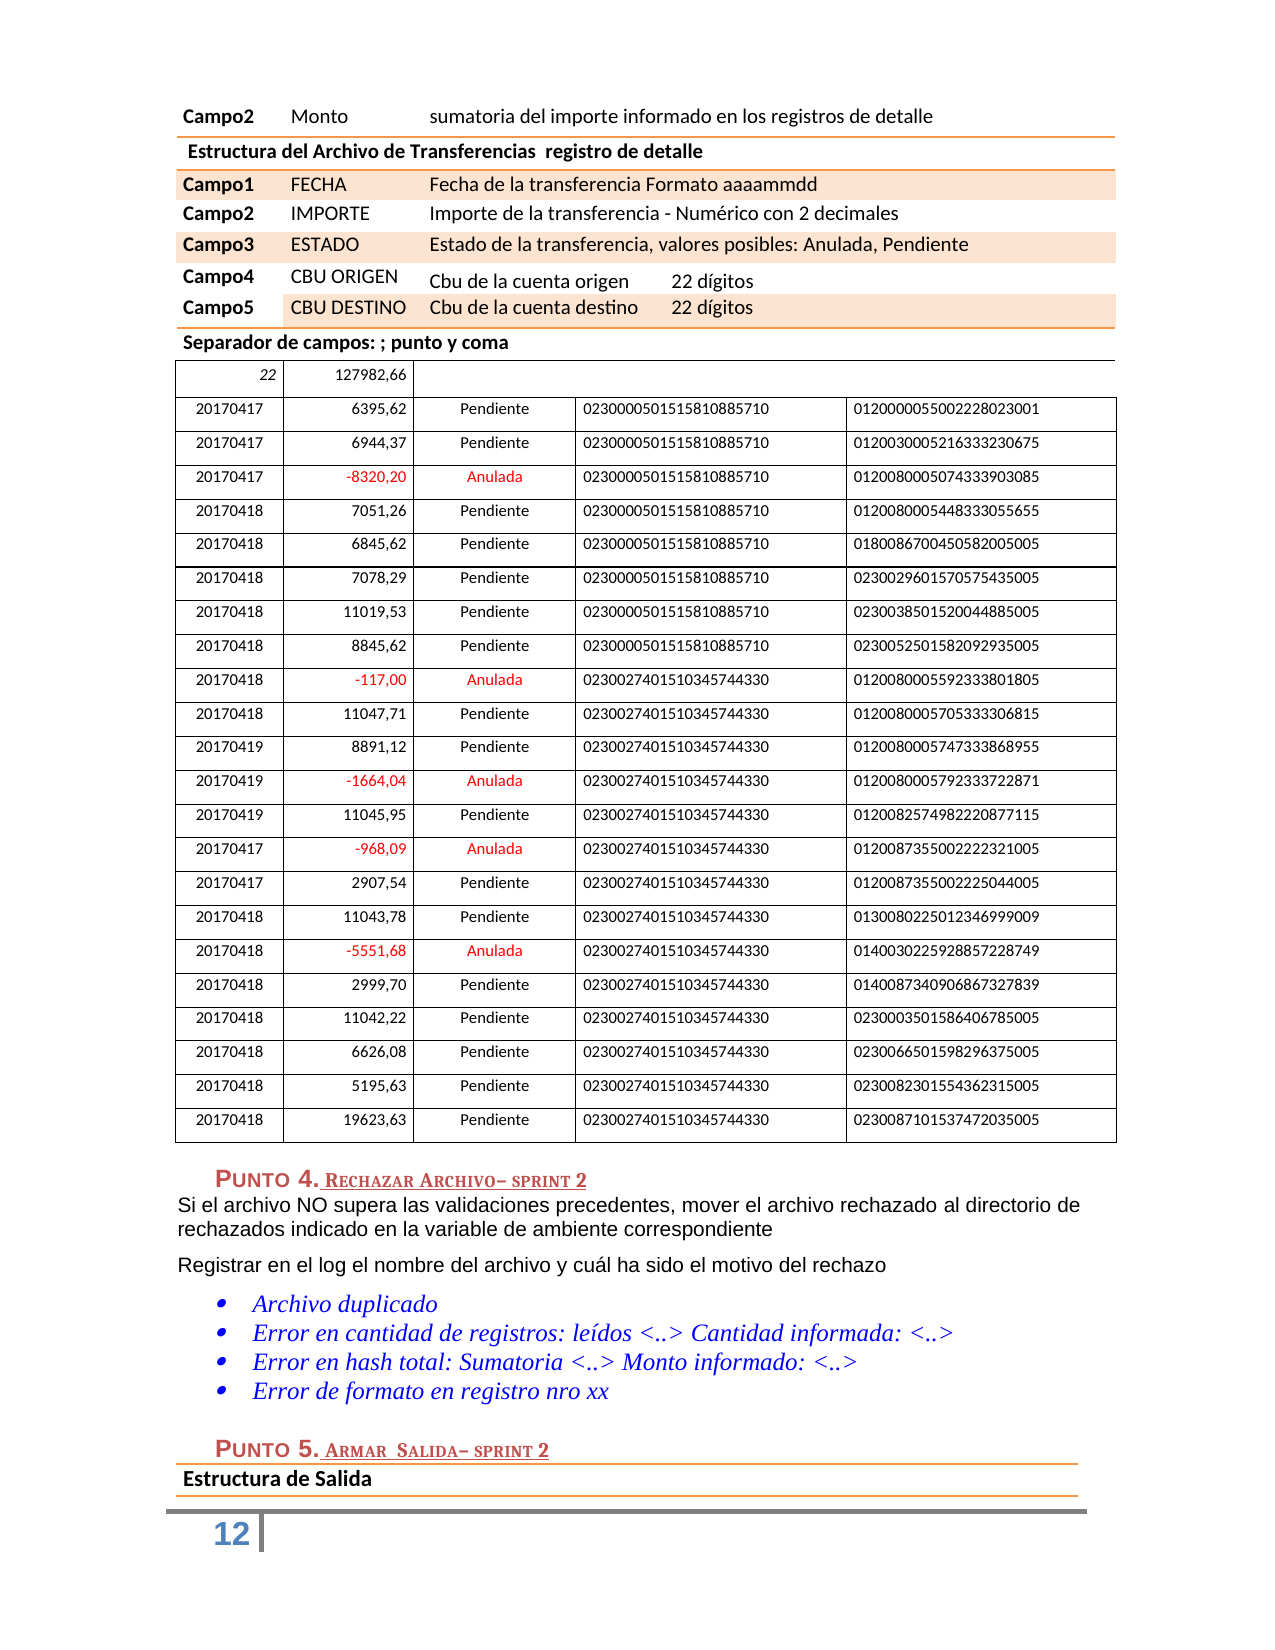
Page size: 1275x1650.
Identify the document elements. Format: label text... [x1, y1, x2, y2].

table_cell 0230027401510345744330 [576, 906, 846, 939]
table_cell Pendiente [414, 635, 575, 668]
table_cell Separador de campos: ; punto y coma [176, 327, 1116, 360]
table_cell Pendiente [414, 737, 575, 769]
table_cell 0230027401510345744330 [576, 771, 846, 803]
table_cell Campo2 [176, 104, 283, 136]
table_cell 0230027401510345744330 [576, 940, 846, 973]
table_cell Fecha de la transferencia Formato aaaammdd [422, 169, 1116, 200]
table_cell CBU ORIGEN [283, 263, 422, 294]
table_cell Campo3 [176, 232, 283, 263]
table_cell 0230027401510345744330 [576, 737, 846, 769]
table_cell 11042,22 [284, 1008, 413, 1040]
table_cell 0230029601570575435005 [847, 568, 1116, 600]
table_cell Pendiente [414, 1041, 575, 1074]
table_cell Pendiente [414, 500, 575, 533]
table_cell 20170418 [176, 635, 283, 668]
table_cell 11019,53 [284, 601, 413, 634]
table_cell CBU DESTINO Cbu de la cuenta destino 22 dígitos [283, 294, 1116, 327]
table_cell 8891,12 [284, 737, 413, 769]
table_cell sumatoria del importe informado en los registros de detalle [422, 104, 1116, 136]
table_cell 0140087340906867327839 [847, 974, 1116, 1007]
text Registrar en el log el nombre del archivo y cuál ha sido el motivo del rechazo [177, 1253, 1098, 1277]
table_cell Pendiente [414, 805, 575, 837]
table_cell 20170417 [176, 872, 283, 905]
table_cell 0230000501515810885710 [576, 568, 846, 600]
table_cell 20170417 [176, 432, 283, 465]
table_cell 11043,78 [284, 906, 413, 939]
table_cell 11045,95 [284, 805, 413, 837]
table_cell Campo2 [176, 200, 283, 232]
table_cell Anulada [414, 466, 575, 499]
table_cell Pendiente [414, 1075, 575, 1108]
table_cell -5551,68 [284, 940, 413, 973]
table_cell 20170418 [176, 1075, 283, 1108]
table_cell Pendiente [414, 432, 575, 465]
table_cell Campo4 [176, 263, 283, 294]
table_cell ESTADO [283, 232, 422, 263]
table_cell 0230000501515810885710 [576, 601, 846, 634]
table_cell FECHA [283, 171, 422, 200]
table_cell Campo5 [176, 294, 283, 327]
table_cell -8320,20 [284, 466, 413, 499]
table_cell 0230000501515810885710 [576, 500, 846, 533]
text Si el archivo NO supera las validaciones precedentes, mover el archivo rechazado al directorio de rechazados indicado en la variable de ambiente correspondiente [177, 1193, 1098, 1241]
table_cell 20170418 [176, 534, 283, 566]
table_cell IMPORTE [283, 200, 422, 232]
table_cell Pendiente [414, 1008, 575, 1040]
table_cell 0230066501598296375005 [847, 1041, 1116, 1074]
table_cell 0230027401510345744330 [576, 974, 846, 1007]
table_cell Pendiente [414, 872, 575, 905]
table_cell Monto [283, 104, 422, 136]
subtitle Armar Salida– sprint 2 [215, 1434, 1098, 1462]
table_cell Anulada [414, 771, 575, 803]
table_cell 20170418 [176, 906, 283, 939]
table_cell 6845,62 [284, 534, 413, 566]
table_cell 0230087101537472035005 [847, 1109, 1116, 1142]
table_cell 20170418 [176, 1041, 283, 1074]
table_cell 20170418 [176, 1008, 283, 1040]
table_cell 127982,66 [284, 361, 413, 397]
table_cell 0230027401510345744330 [576, 1008, 846, 1040]
table_cell Anulada [414, 669, 575, 702]
table_cell 2999,70 [284, 974, 413, 1007]
table_cell Anulada [414, 940, 575, 973]
table_cell -968,09 [284, 838, 413, 871]
table_cell 6626,08 [284, 1041, 413, 1074]
table_cell 0130080225012346999009 [847, 906, 1116, 939]
table_cell 20170417 [176, 838, 283, 871]
table_cell 22 [176, 361, 283, 397]
table_cell 11047,71 [284, 703, 413, 736]
table_cell 5195,63 [284, 1075, 413, 1108]
table_cell 6395,62 [284, 398, 413, 431]
table_cell 0230000501515810885710 [576, 398, 846, 431]
table_cell 0120000055002228023001 [847, 398, 1116, 431]
table_cell Pendiente [414, 568, 575, 600]
table_cell 20170418 [176, 500, 283, 533]
table_cell Pendiente [414, 703, 575, 736]
table_cell 0180086700450582005005 [847, 534, 1116, 566]
table_cell 0140030225928857228749 [847, 940, 1116, 973]
table_cell 0120087355002225044005 [847, 872, 1116, 905]
table_cell 0230000501515810885710 [576, 635, 846, 668]
table_header Estructura de Salida [176, 1465, 1078, 1495]
table_cell 0120080005592333801805 [847, 669, 1116, 702]
table_cell Estructura del Archivo de Transferencias registro de detalle [176, 136, 1116, 169]
table_cell 20170419 [176, 771, 283, 803]
table_cell Importe de la transferencia - Numérico con 2 decimales [422, 200, 1116, 232]
table_cell 7078,29 [284, 568, 413, 600]
table_cell 20170418 [176, 1109, 283, 1142]
table_cell 0230082301554362315005 [847, 1075, 1116, 1108]
table_cell Campo1 [176, 170, 283, 200]
table_cell 20170419 [176, 737, 283, 769]
table_cell 0230027401510345744330 [576, 838, 846, 871]
table_cell 0120080005747333868955 [847, 737, 1116, 769]
table_cell 0230027401510345744330 [576, 1041, 846, 1074]
table_cell 20170417 [176, 466, 283, 499]
list Error en hash total: Sumatoria <..> Monto informado: <..> [215, 1347, 1098, 1376]
subtitle Rechazar Archivo– sprint 2 [215, 1164, 1098, 1193]
table_cell 0230027401510345744330 [576, 1109, 846, 1142]
table_cell Pendiente [414, 534, 575, 566]
table_cell 20170418 [176, 568, 283, 600]
table_cell 20170418 [176, 601, 283, 634]
table_cell 20170418 [176, 940, 283, 973]
table_cell 0120030005216333230675 [847, 432, 1116, 465]
table_cell Cbu de la cuenta origen 22 dígitos [422, 263, 1116, 294]
table_cell 7051,26 [284, 500, 413, 533]
table_cell 20170417 [176, 398, 283, 431]
table_cell 8845,62 [284, 635, 413, 668]
table_cell 0230027401510345744330 [576, 1075, 846, 1108]
table_cell 20170418 [176, 703, 283, 736]
list Error de formato en registro nro xx [215, 1376, 1098, 1404]
table_cell 0230000501515810885710 [576, 432, 846, 465]
table_cell 0230003501586406785005 [847, 1008, 1116, 1040]
table_cell 0230027401510345744330 [576, 703, 846, 736]
table_cell -117,00 [284, 669, 413, 702]
table_cell 0230027401510345744330 [576, 872, 846, 905]
table_cell 2907,54 [284, 872, 413, 905]
table_cell 20170418 [176, 974, 283, 1007]
table_cell 0120080005792333722871 [847, 771, 1116, 803]
table_cell 0120087355002222321005 [847, 838, 1116, 871]
table_cell Pendiente [414, 601, 575, 634]
table_cell Pendiente [414, 974, 575, 1007]
table_cell 0230038501520044885005 [847, 601, 1116, 634]
table_cell 0120080005705333306815 [847, 703, 1116, 736]
table_cell Pendiente [414, 398, 575, 431]
table_cell 20170419 [176, 805, 283, 837]
table_cell Pendiente [414, 906, 575, 939]
table_cell 19623,63 [284, 1109, 413, 1142]
table_cell 0230027401510345744330 [576, 805, 846, 837]
table_cell 0230000501515810885710 [576, 466, 846, 499]
table_cell 6944,37 [284, 432, 413, 465]
table_cell 0230052501582092935005 [847, 635, 1116, 668]
table_cell 0230000501515810885710 [576, 534, 846, 566]
table_cell -1664,04 [284, 771, 413, 803]
list Archivo duplicado [215, 1289, 1098, 1318]
list Error en cantidad de registros: leídos <..> Cantidad informada: <..> [215, 1318, 1098, 1347]
table_cell 0120080005074333903085 [847, 466, 1116, 499]
table_cell Anulada [414, 838, 575, 871]
table_cell 20170418 [176, 669, 283, 702]
table_cell 0120080005448333055655 [847, 500, 1116, 533]
table_cell Estado de la transferencia, valores posibles: Anulada, Pendiente [422, 232, 1116, 263]
table_cell 0230027401510345744330 [576, 669, 846, 702]
table_cell 0120082574982220877115 [847, 805, 1116, 837]
table_cell Pendiente [414, 1109, 575, 1142]
